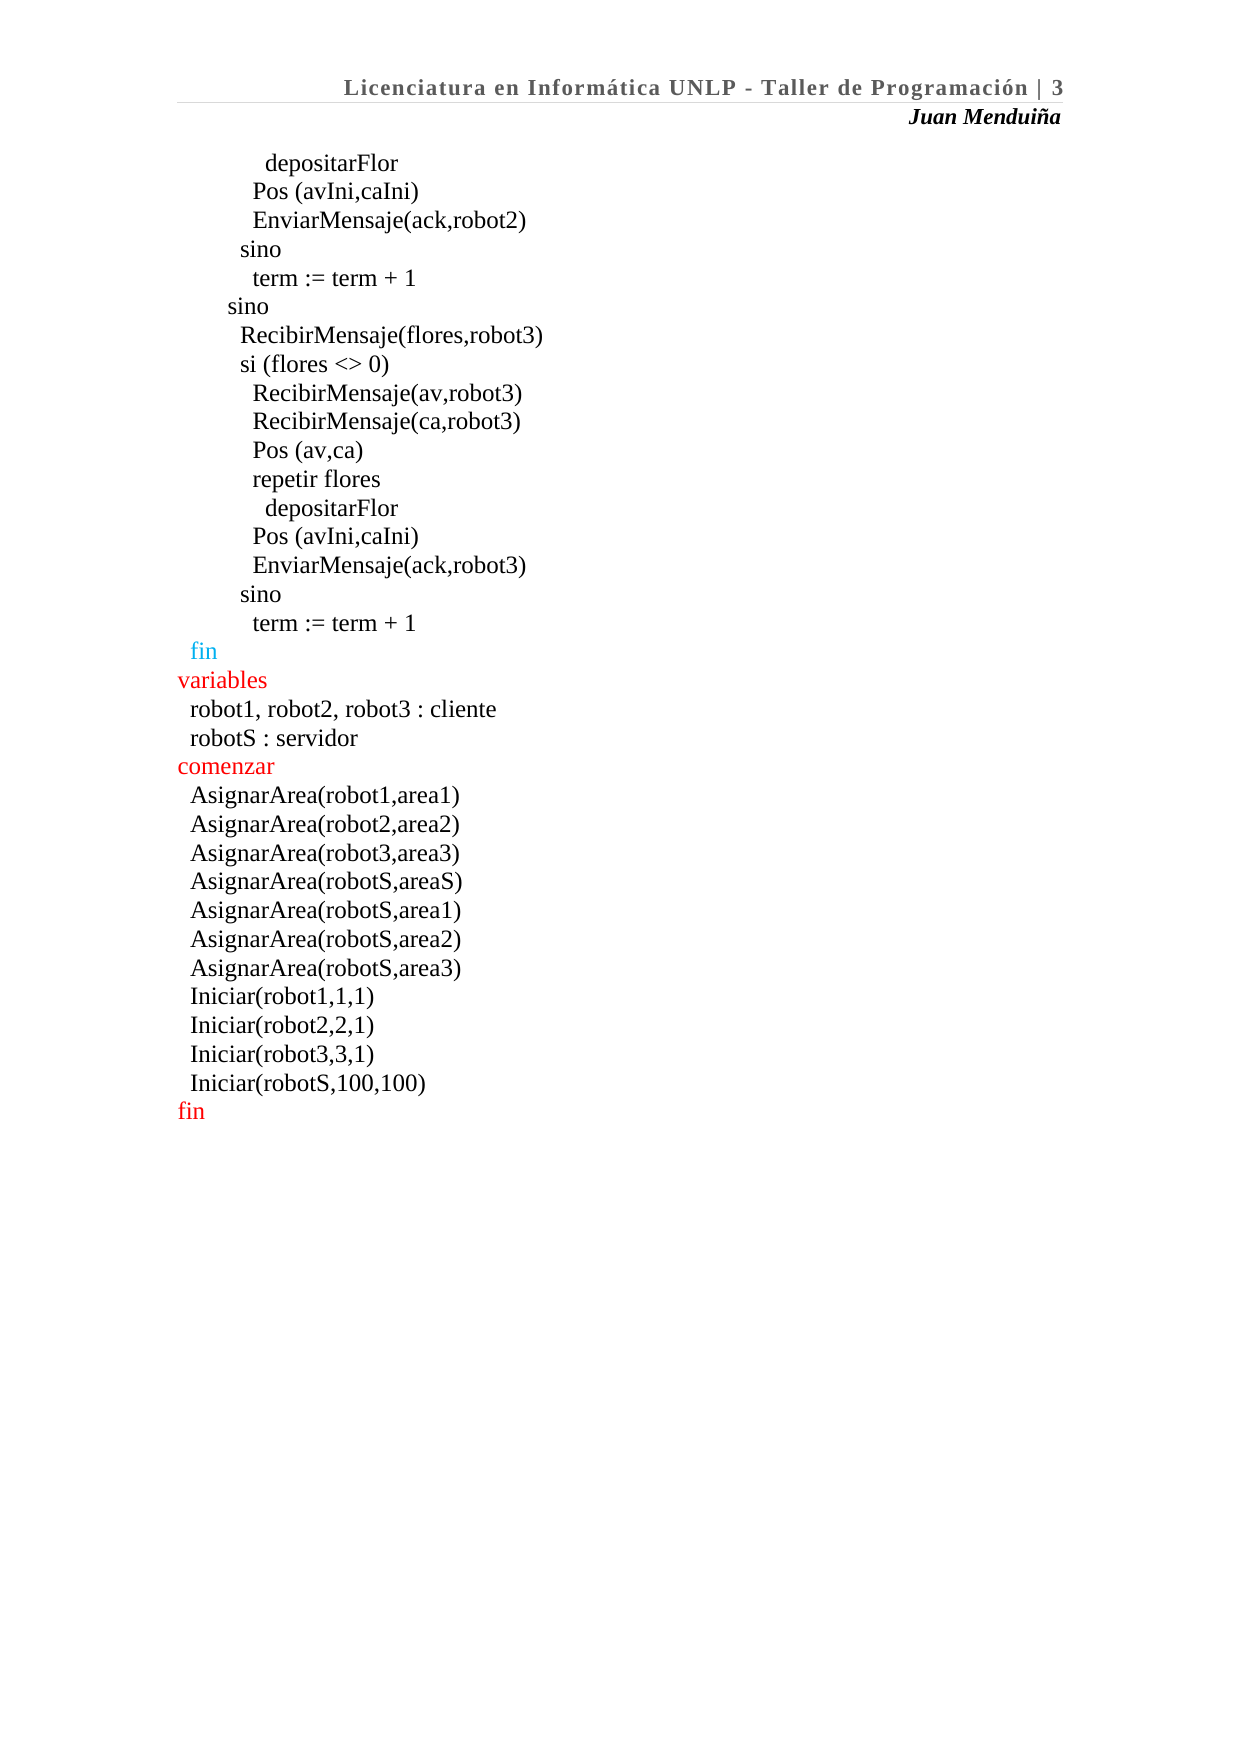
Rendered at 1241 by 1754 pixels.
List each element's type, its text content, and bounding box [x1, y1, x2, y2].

text sino [177, 579, 1063, 608]
text AsignarArea(robot2,area2) [177, 809, 1063, 838]
text AsignarArea(robotS,areaS) [177, 866, 1063, 895]
text repetir flores [177, 464, 1063, 493]
text Pos (avIni,caIni) [177, 176, 1063, 205]
text Iniciar(robot2,2,1) [177, 1010, 1063, 1039]
text RecibirMensaje(av,robot3) [177, 378, 1063, 406]
text robotS : servidor [177, 723, 1063, 751]
text AsignarArea(robot3,area3) [177, 838, 1063, 866]
text Pos (av,ca) [177, 435, 1063, 464]
text fin [177, 1096, 1063, 1125]
text si (flores <> 0) [177, 349, 1063, 378]
text EnviarMensaje(ack,robot2) [177, 205, 1063, 234]
text term := term + 1 [177, 263, 1063, 291]
text Iniciar(robot1,1,1) [177, 981, 1063, 1010]
text fin [177, 636, 1063, 665]
text Pos (avIni,caIni) [177, 521, 1063, 550]
text sino [177, 291, 1063, 320]
text AsignarArea(robot1,area1) [177, 780, 1063, 809]
text EnviarMensaje(ack,robot3) [177, 550, 1063, 579]
text variables [177, 665, 1063, 694]
text AsignarArea(robotS,area2) [177, 924, 1063, 953]
text RecibirMensaje(flores,robot3) [177, 320, 1063, 349]
text term := term + 1 [177, 608, 1063, 636]
text comenzar [177, 751, 1063, 780]
text robot1, robot2, robot3 : cliente [177, 694, 1063, 723]
text RecibirMensaje(ca,robot3) [177, 406, 1063, 435]
text AsignarArea(robotS,area1) [177, 895, 1063, 924]
text Iniciar(robotS,100,100) [177, 1068, 1063, 1096]
text sino [177, 234, 1063, 263]
text AsignarArea(robotS,area3) [177, 953, 1063, 981]
text depositarFlor [177, 148, 1063, 176]
text Iniciar(robot3,3,1) [177, 1039, 1063, 1068]
text depositarFlor [177, 493, 1063, 521]
